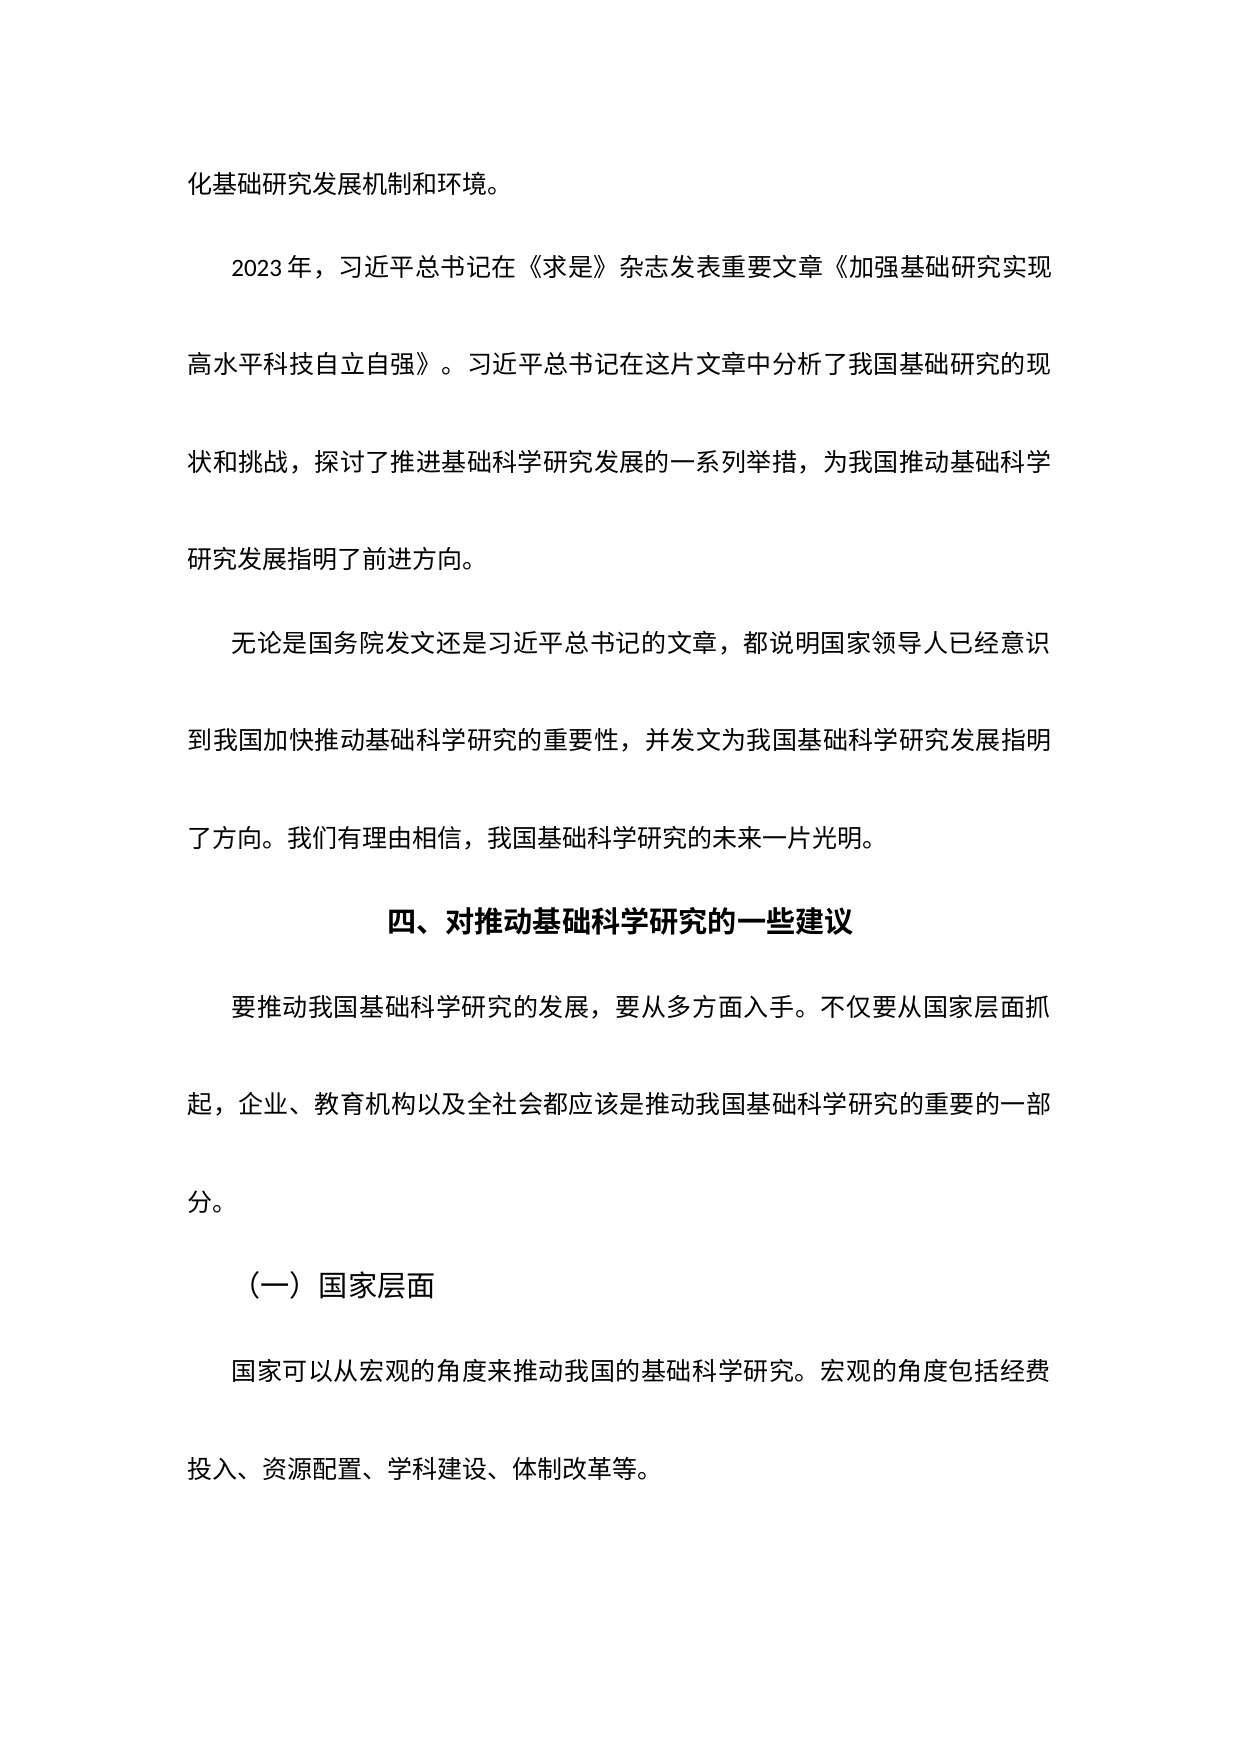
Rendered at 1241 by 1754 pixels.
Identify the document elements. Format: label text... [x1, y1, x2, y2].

text 无论是国务院发文还是习近平总书记的文章，都说明国家领导人已经意识到我国加快推动基础科学研究的重要性，并发文为我国基础科学研究发展指明了方向。我们有理由相信，我国基础科学研究的未来一片光明。 [187, 609, 1053, 869]
text 国家可以从宏观的角度来推动我国的基础科学研究。宏观的角度包括经费投入、资源配置、学科建设、体制改革等。 [187, 1337, 1053, 1500]
text （一）国家层面 [187, 1251, 1053, 1316]
text 要推动我国基础科学研究的发展，要从多方面入手。不仅要从国家层面抓起，企业、教育机构以及全社会都应该是推动我国基础科学研究的重要的一部分。 [187, 973, 1053, 1233]
text 四、对推动基础科学研究的一些建议 [187, 887, 1053, 952]
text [187, 150, 1053, 215]
text 2023年，习近平总书记在《求是》杂志发表重要文章《加强基础研究实现高水平科技自立自强》。习近平总书记在这片文章中分析了我国基础研究的现状和挑战，探讨了推进基础科学研究发展的一系列举措，为我国推动基础科学研究发展指明了前进方向。 [187, 233, 1053, 591]
